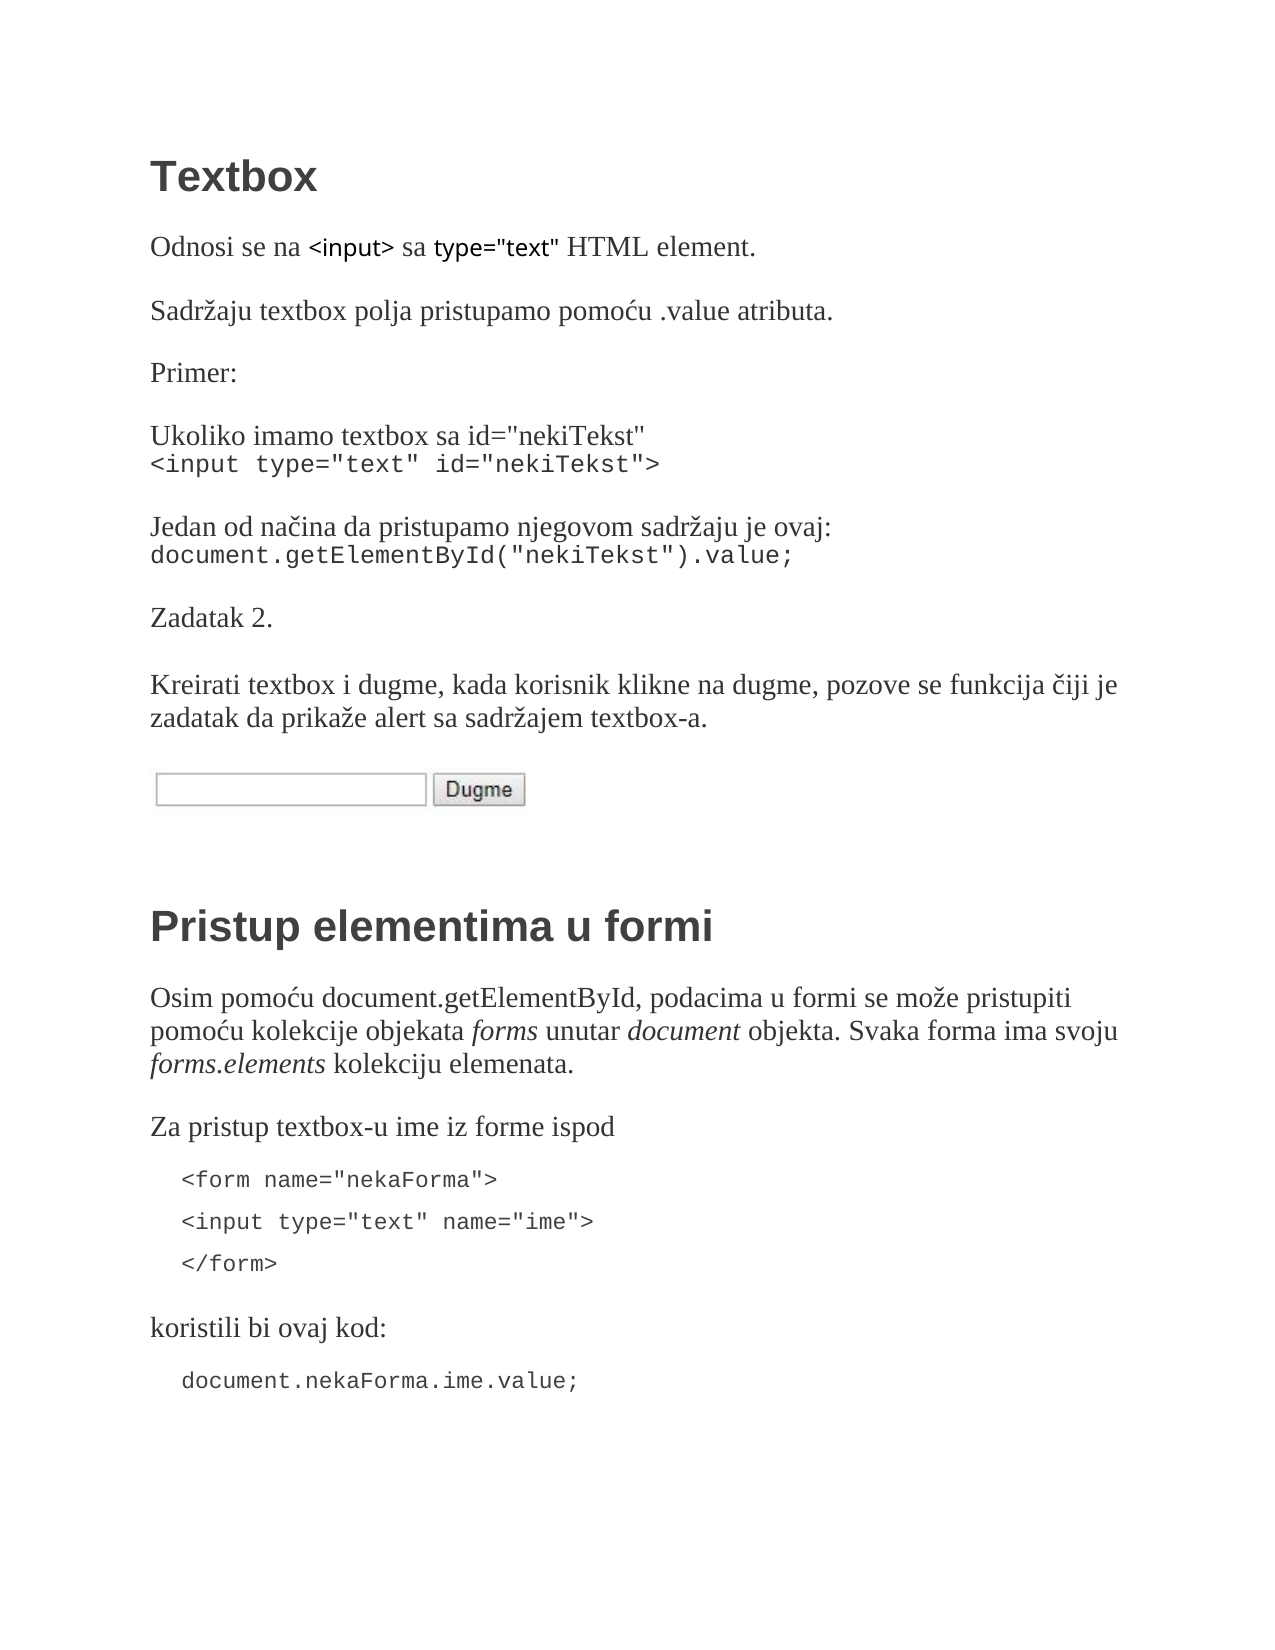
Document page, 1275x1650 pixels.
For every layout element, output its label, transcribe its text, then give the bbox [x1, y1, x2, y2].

text Osim pomoću document.getElementById, podacima u formi se može pristupiti pomoću kolekcije objekata forms unutar document objekta. Svaka forma ima svoju forms.elements kolekciju elemenata. [150, 981, 1119, 1080]
text Odnosi se na <input> sa type="text" HTML element. [150, 229, 1125, 264]
text document.nekaForma.ime.value; [181, 1370, 1125, 1396]
text Sadržaju textbox polja pristupamo pomoću .value atributa. [150, 293, 1125, 326]
text <input type="text" name="ime"> [181, 1211, 1125, 1237]
picture [150, 767, 629, 871]
text Primer: [150, 356, 1125, 389]
text Zadatak 2. [150, 600, 1125, 634]
text Za pristup textbox-u ime iz forme ispod [150, 1109, 1125, 1143]
text document.getElementById("nekiTekst").value; [150, 543, 1125, 568]
text Ukoliko imamo textbox sa id="nekiTekst" [150, 418, 1125, 452]
text Kreirati textbox i dugme, kada korisnik klikne na dugme, pozove se funkcija čiji je zadatak da prikaže alert sa sadržajem textbox-a. [150, 669, 1119, 734]
text koristili bi ovaj kod: [150, 1310, 1125, 1343]
text </form> [181, 1252, 1125, 1278]
text <input type="text" id="nekiTekst"> [150, 452, 1125, 477]
text <form name="nekaForma"> [181, 1169, 1125, 1195]
text Jedan od načina da pristupamo njegovom sadržaju je ovaj: [150, 509, 1125, 543]
text Pristup elementima u formi [150, 900, 1125, 950]
text Textbox [150, 150, 1125, 200]
